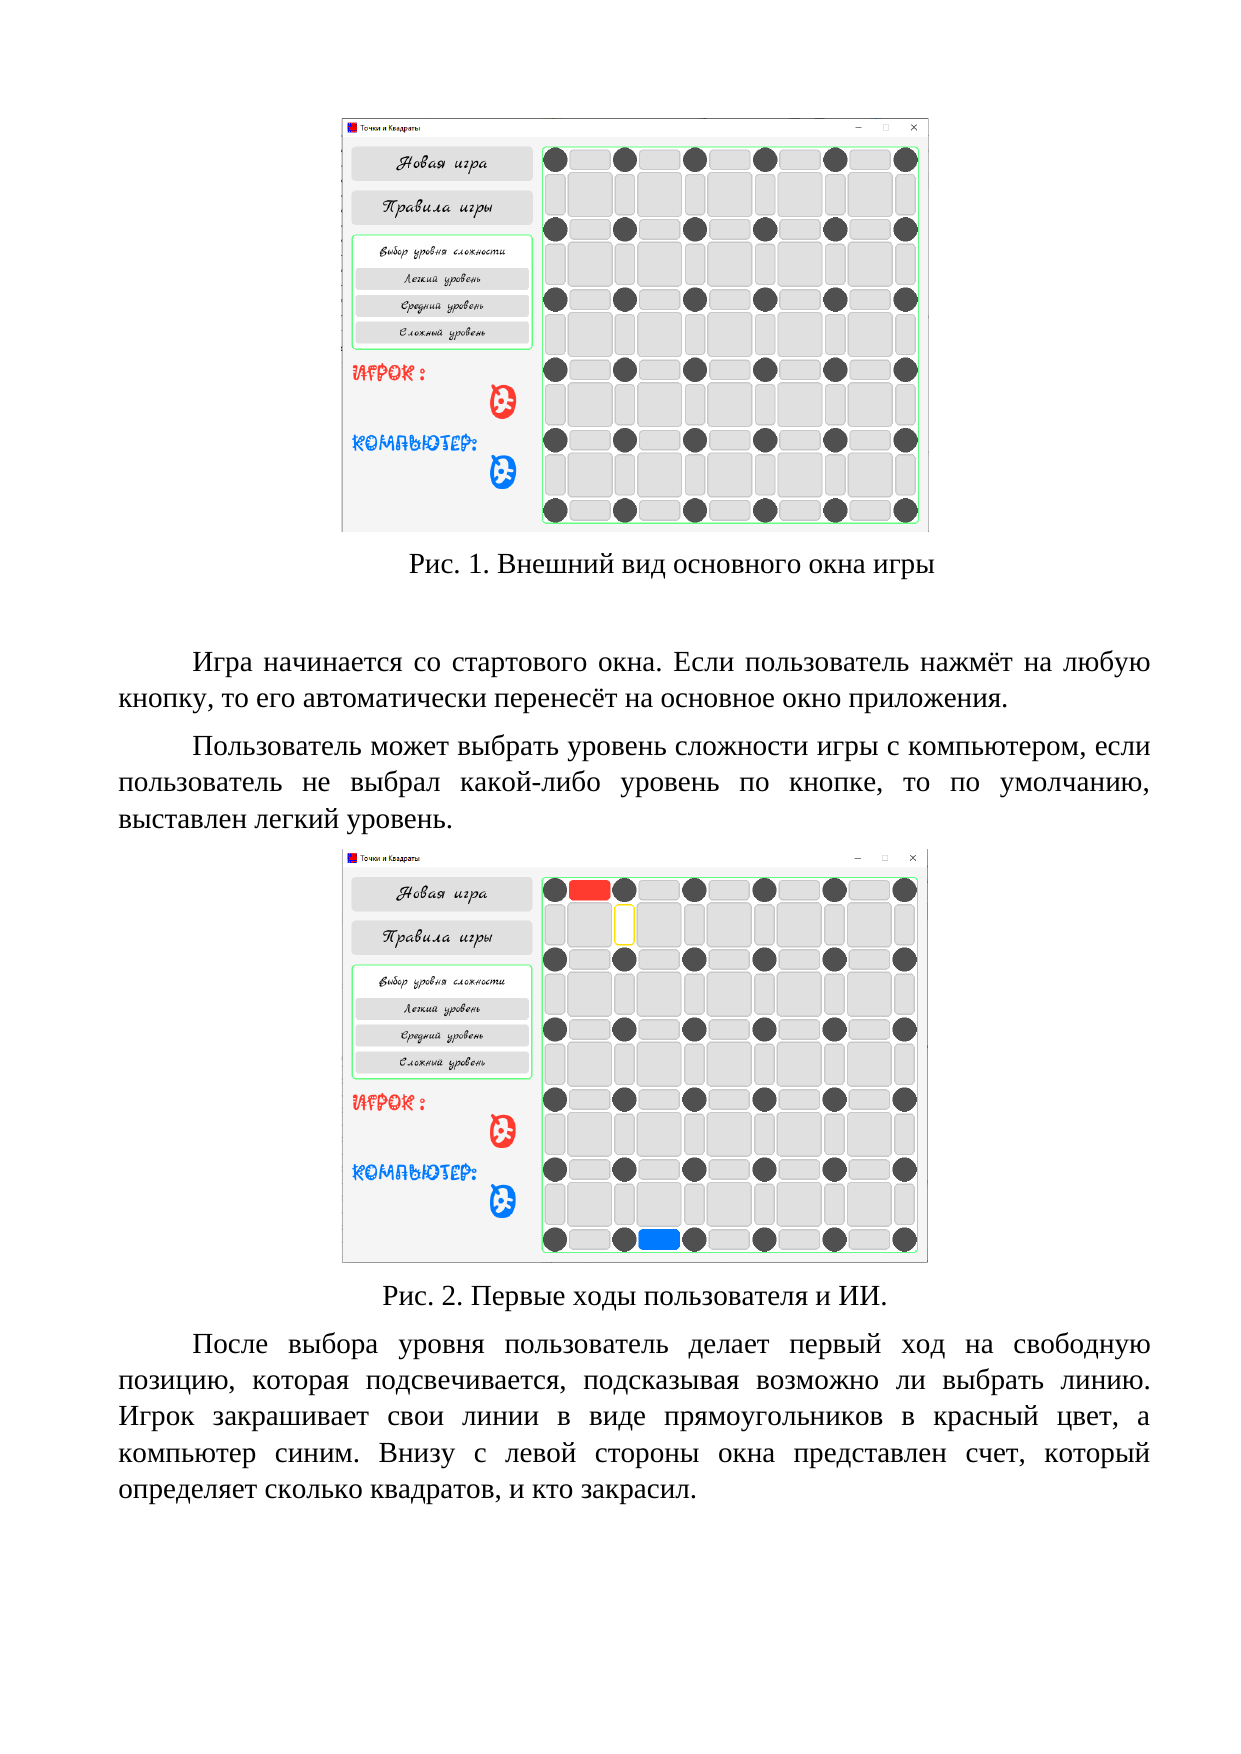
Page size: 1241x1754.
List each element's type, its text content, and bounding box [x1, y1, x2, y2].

text После выбора уровня пользователь делает первый ход на свободную позицию, которая подсвечивается, подсказывая возможно ли выбрать линию. Игрок закрашивает свои линии в виде прямоугольников в красный цвет, а компьютер синим. Внизу с левой стороны окна представлен счет, который определяет сколько квадратов, и кто закрасил. [118, 1326, 1152, 1504]
picture [341, 118, 929, 532]
picture [341, 849, 928, 1263]
text Рис. 2. Первые ходы пользователя и ИИ. [118, 1278, 1152, 1311]
text Игра начинается со стартового окна. Если пользователь нажмёт на любую кнопку, то его автоматически перенесёт на основное окно приложения. [118, 644, 1152, 713]
text Рис. 1. Внешний вид основного окна игры [118, 546, 1152, 580]
text Пользователь может выбрать уровень сложности игры с компьютером, если пользователь не выбрал какой-либо уровень по кнопке, то по умолчанию, выставлен легкий уровень. [118, 728, 1152, 834]
